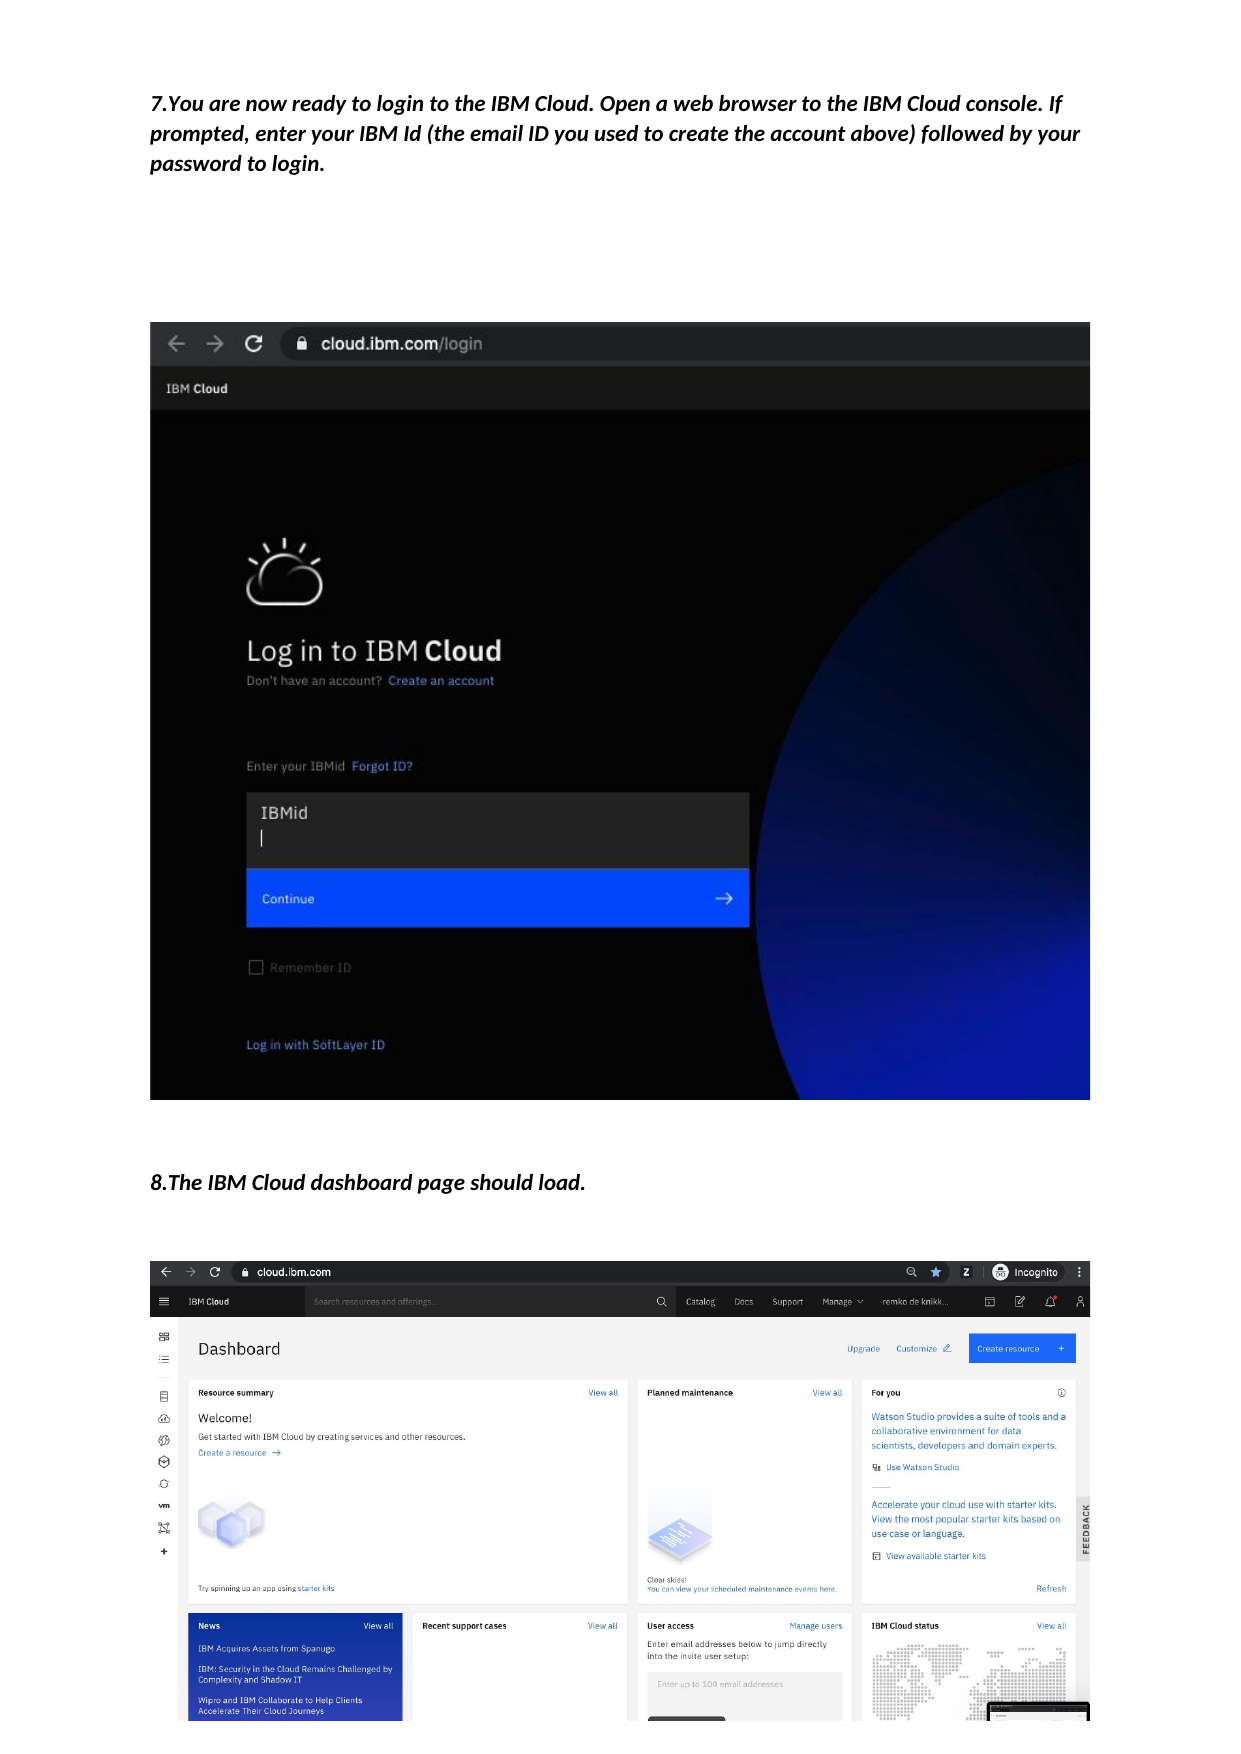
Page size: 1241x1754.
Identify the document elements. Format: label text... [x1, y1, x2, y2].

text 8.The IBM Cloud dashboard page should load. [150, 1168, 1090, 1196]
text 7.You are now ready to login to the IBM Cloud. Open a web browser to the IBM Cloud console. If prompted, enter your IBM Id (the email ID you used to create the account above) followed by your password to login. [150, 89, 1090, 177]
picture [150, 1261, 1091, 1721]
picture [150, 322, 1091, 1100]
